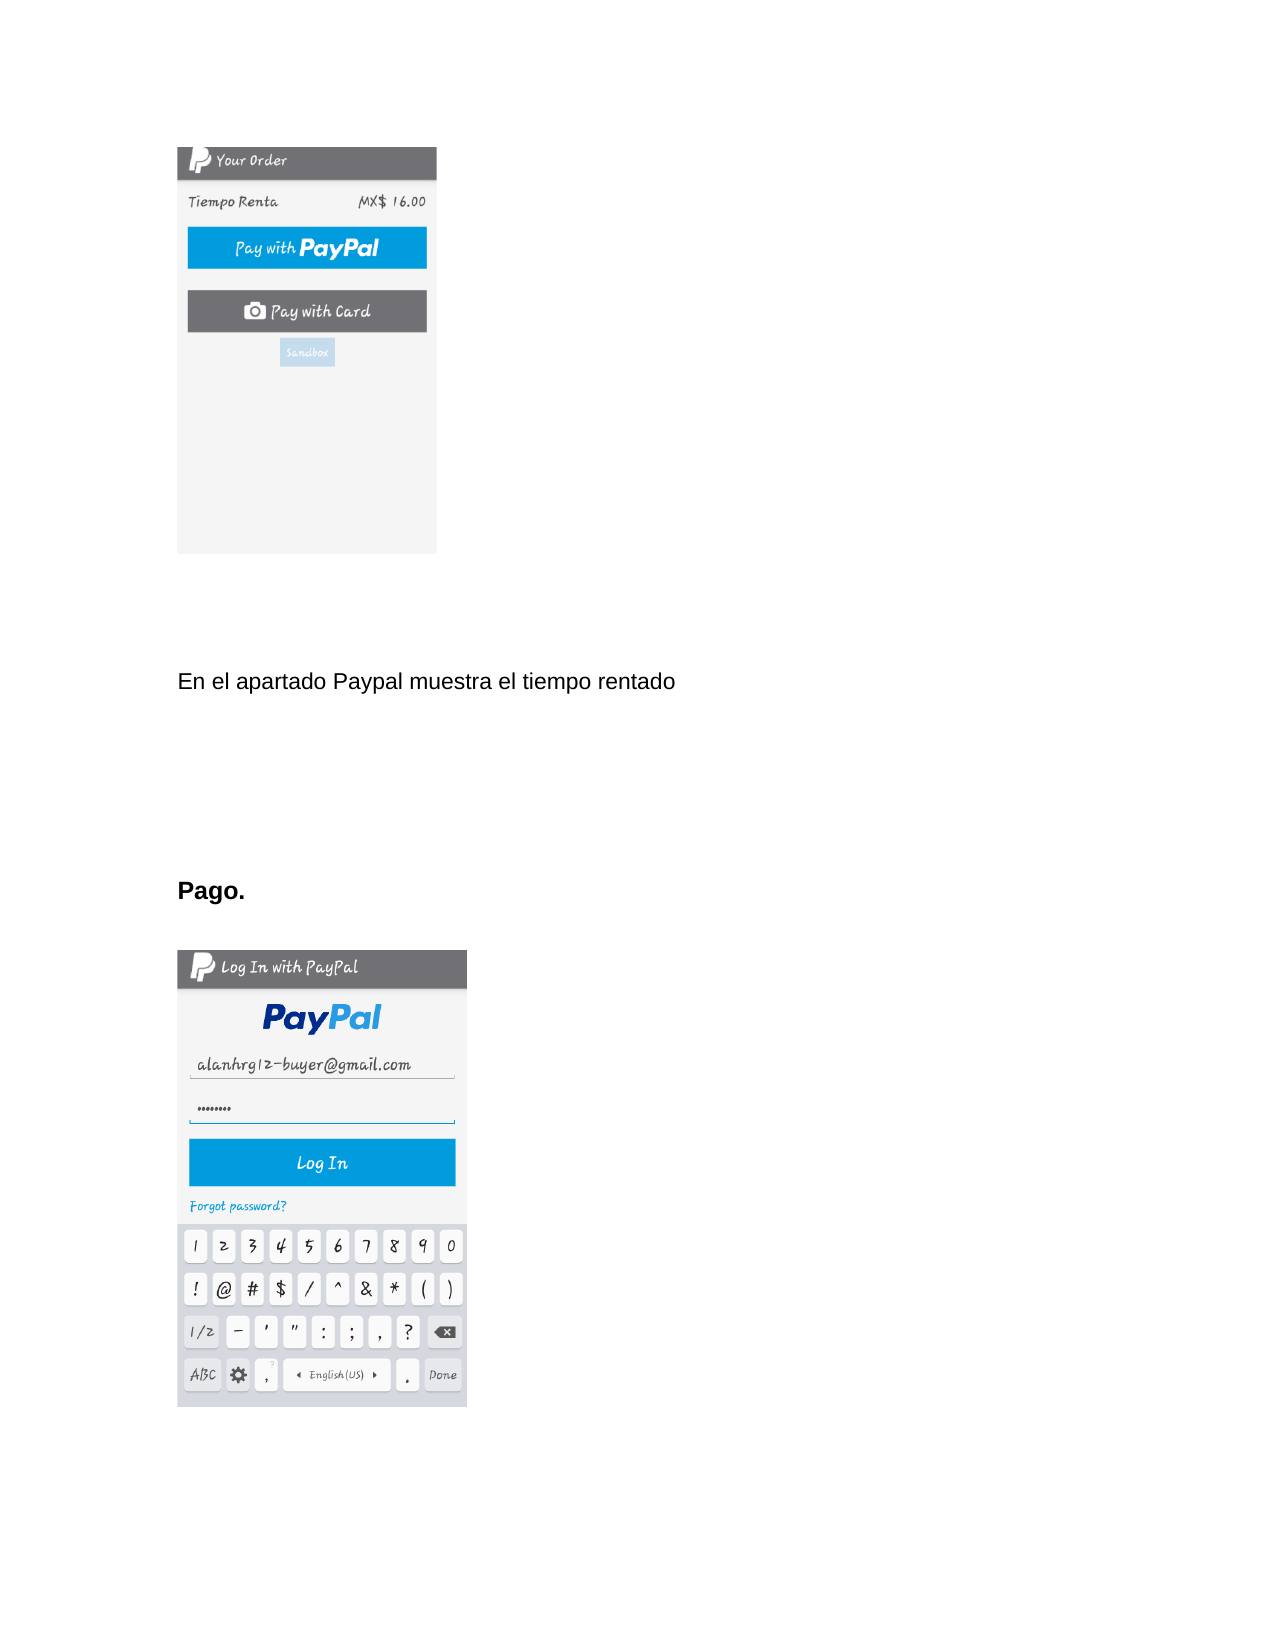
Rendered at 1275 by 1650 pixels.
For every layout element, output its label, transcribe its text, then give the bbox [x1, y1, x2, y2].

picture [177, 950, 467, 1407]
text Pago. [177, 876, 1098, 905]
text En el apartado Paypal muestra el tiempo rentado [177, 668, 1098, 694]
picture [177, 147, 437, 554]
